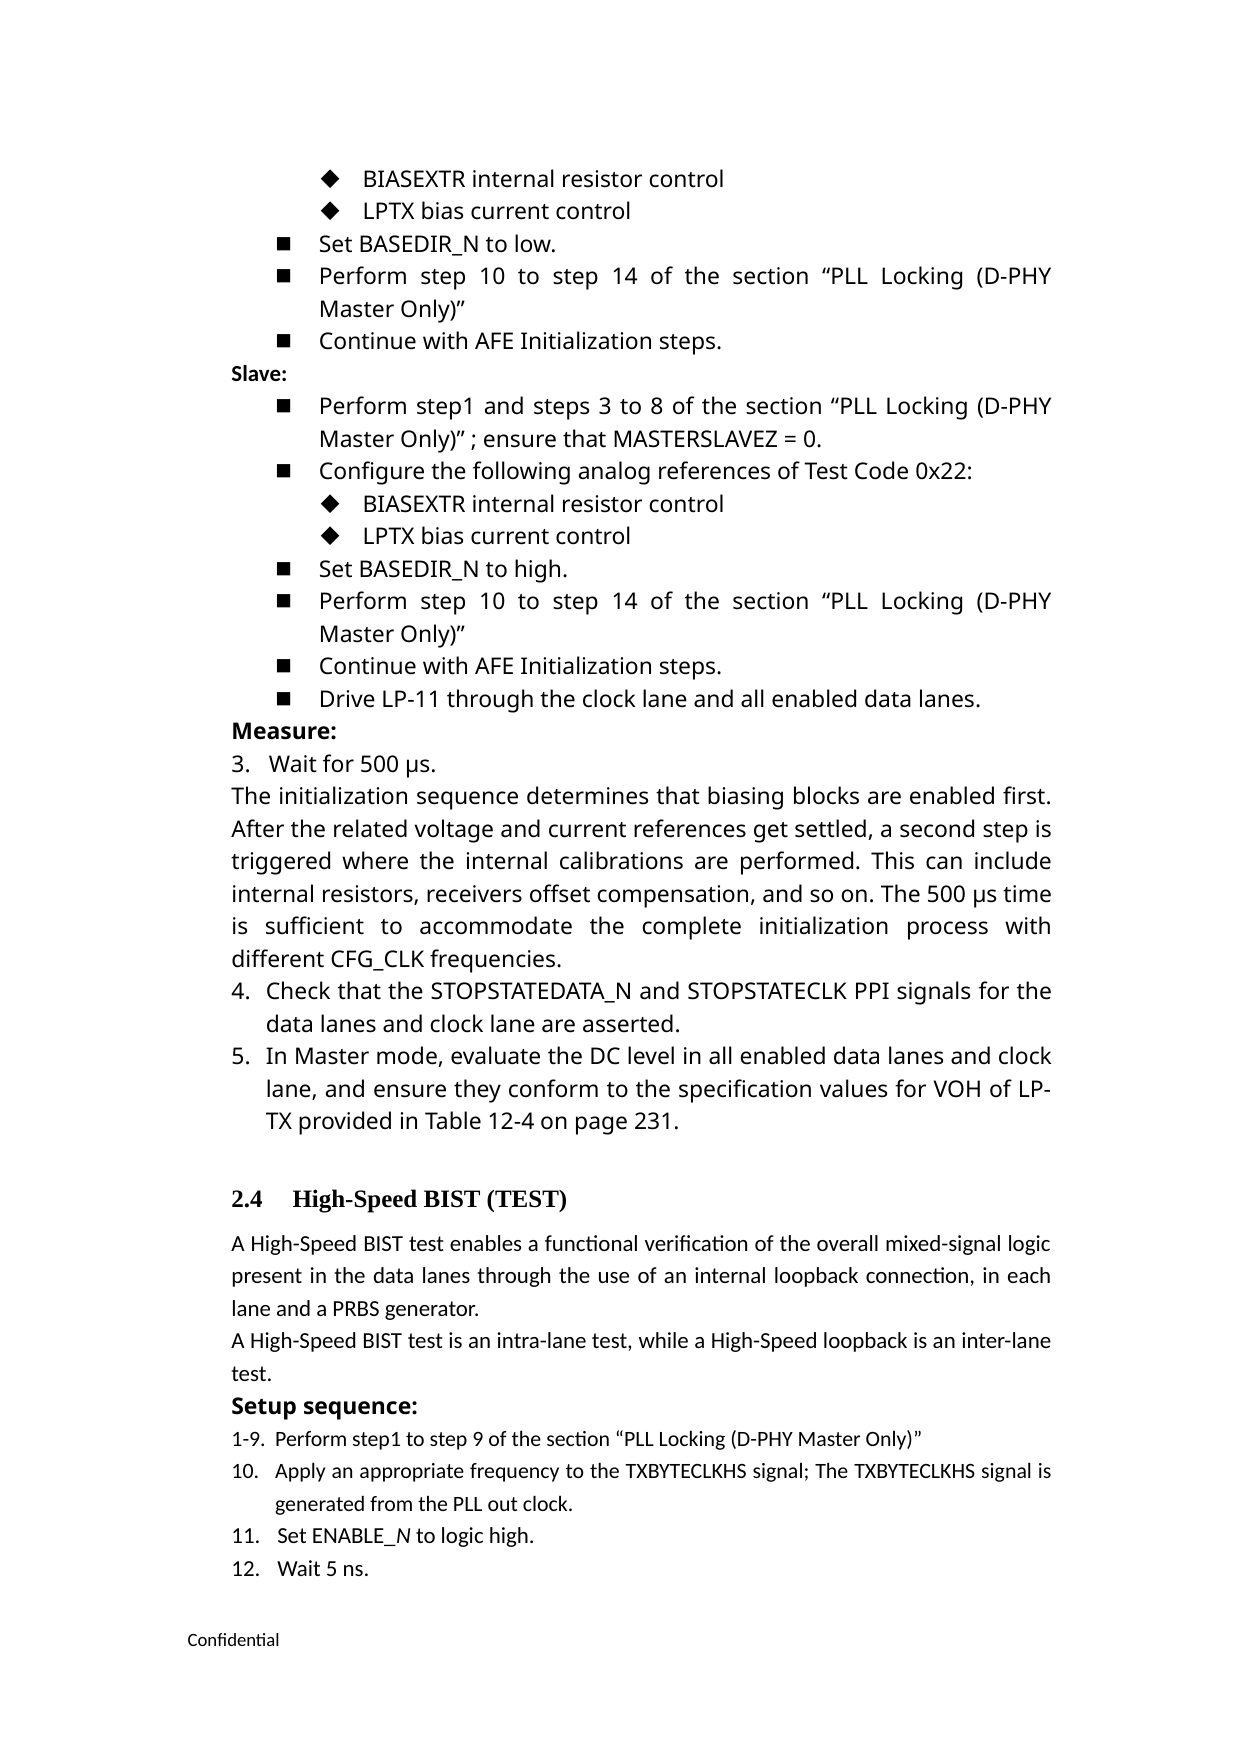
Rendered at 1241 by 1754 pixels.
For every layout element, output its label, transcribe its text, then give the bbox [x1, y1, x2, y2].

list Continue with AFE Initialization steps. [275, 324, 1053, 357]
text 12. Wait 5 ns. [231, 1552, 1053, 1584]
text Slave: [231, 357, 1053, 389]
text 4. Check that the STOPSTATEDATA_N and STOPSTATECLK PPI signals for the data lanes and clock lane are asserted. [231, 974, 1053, 1039]
list Perform step 10 to step 14 of the section “PLL Locking (D-PHY Master Only)” [275, 584, 1053, 649]
list Continue with AFE Initialization steps. [275, 649, 1053, 682]
list Drive LP-11 through the clock lane and all enabled data lanes. [275, 682, 1053, 714]
list BIASEXTR internal resistor control [319, 487, 1053, 519]
list The initialization sequence determines that biasing blocks are enabled first. After the related voltage and current references get settled, a second step is triggered where the internal calibrations are performed. This can include internal resistors, receivers offset compensation, and so on. The 500 μs time is sufficient to accommodate the complete initialization process with different CFG_CLK frequencies. [231, 779, 1053, 974]
text A High-Speed BIST test enables a functional verification of the overall mixed-signal logic present in the data lanes through the use of an internal loopback connection, in each lane and a PRBS generator. [231, 1227, 1053, 1324]
list BIASEXTR internal resistor control [319, 162, 1053, 194]
list Perform step1 and steps 3 to 8 of the section “PLL Locking (D-PHY Master Only)” ; ensure that MASTERSLAVEZ = 0. [275, 389, 1053, 454]
text 1-9. Perform step1 to step 9 of the section “PLL Locking (D-PHY Master Only)” [231, 1422, 1053, 1454]
text A High-Speed BIST test is an intra-lane test, while a High-Speed loopback is an inter-lane test. [231, 1324, 1053, 1389]
list Set BASEDIR_N to low. [275, 227, 1053, 259]
list Configure the following analog references of Test Code 0x22: [275, 454, 1053, 487]
list Wait for 500 μs. [231, 747, 1053, 779]
list Set BASEDIR_N to high. [275, 552, 1053, 584]
list LPTX bias current control [319, 519, 1053, 552]
subtitle High-Speed BIST (TEST) [231, 1182, 1053, 1214]
list LPTX bias current control [319, 194, 1053, 227]
list Perform step 10 to step 14 of the section “PLL Locking (D-PHY Master Only)” [275, 259, 1053, 324]
text 11. Set ENABLE_N to logic high. [231, 1519, 1053, 1552]
text 10. Apply an appropriate frequency to the TXBYTECLKHS signal; The TXBYTECLKHS signal is generated from the PLL out clock. [231, 1454, 1053, 1519]
text Measure: [231, 714, 1053, 747]
text 5. In Master mode, evaluate the DC level in all enabled data lanes and clock lane, and ensure they conform to the specification values for VOH of LP-TX provided in Table 12-4 on page 231. [231, 1039, 1053, 1137]
text Setup sequence: [231, 1389, 1053, 1422]
